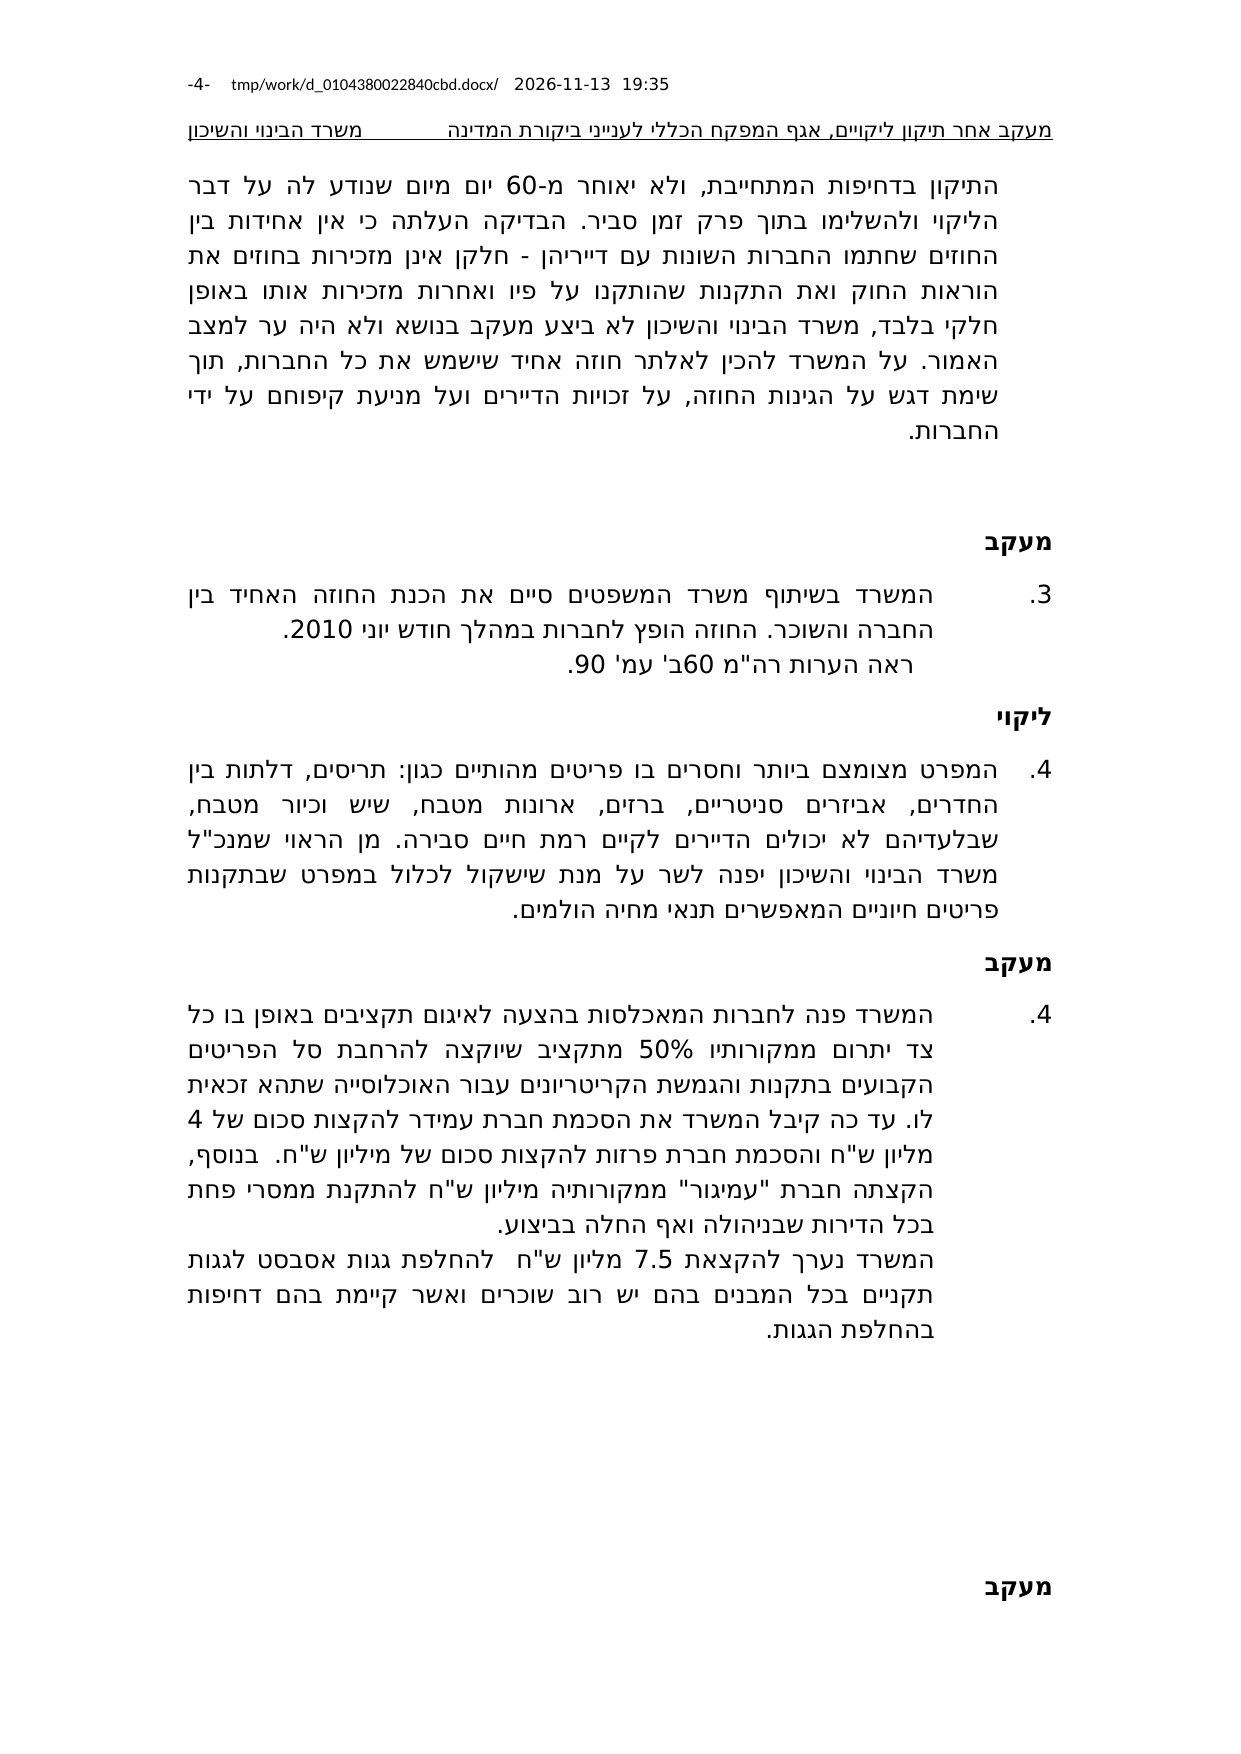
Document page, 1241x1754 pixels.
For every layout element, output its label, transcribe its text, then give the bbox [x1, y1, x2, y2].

text המשרד נערך להקצאת 7.5 מליון ש"ח להחלפת גגות אסבסט לגגות תקניים בכל המבנים בהם יש רוב שוכרים ואשר קיימת בהם דחיפות בהחלפת הגגות. [187, 1246, 934, 1345]
text מעקב [187, 527, 1053, 556]
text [187, 171, 1053, 445]
text 4. המפרט מצומצם ביותר וחסרים בו פריטים מהותיים כגון: תריסים, דלתות בין החדרים, אביזרים סניטריים, ברזים, ארונות מטבח, שיש וכיור מטבח, שבלעדיהם לא יכולים הדיירים לקיים רמת חיים סבירה. מן הראוי שמנכ"ל משרד הבינוי והשיכון יפנה לשר על מנת שישקול לכלול במפרט שבתקנות פריטים חיוניים המאפשרים תנאי מחיה הולמים. [187, 755, 1053, 924]
text ליקוי [187, 703, 1053, 732]
text 4. המשרד פנה לחברות המאכלסות בהצעה לאיגום תקציבים באופן בו כל צד יתרום ממקורותיו 50% מתקציב שיוקצה להרחבת סל הפריטים הקבועים בתקנות והגמשת הקריטריונים עבור האוכלוסייה שתהא זכאית לו. עד כה קיבל המשרד את הסכמת חברת עמידר להקצות סכום של 4 מליון ש"ח והסכמת חברת פרזות להקצות סכום של מיליון ש"ח. בנוסף, הקצתה חברת "עמיגור" ממקורותיה מיליון ש"ח להתקנת ממסרי פחת בכל הדירות שבניהולה ואף החלה בביצוע. [187, 1001, 1053, 1240]
text ראה הערות רה"מ 60ב' עמ' 90. [187, 650, 1053, 679]
text 3. המשרד בשיתוף משרד המשפטים סיים את הכנת החוזה האחיד בין החברה והשוכר. החוזה הופץ לחברות במהלך חודש יוני 2010. [187, 580, 1053, 644]
text מעקב [187, 1573, 1053, 1602]
text מעקב [187, 948, 1053, 977]
